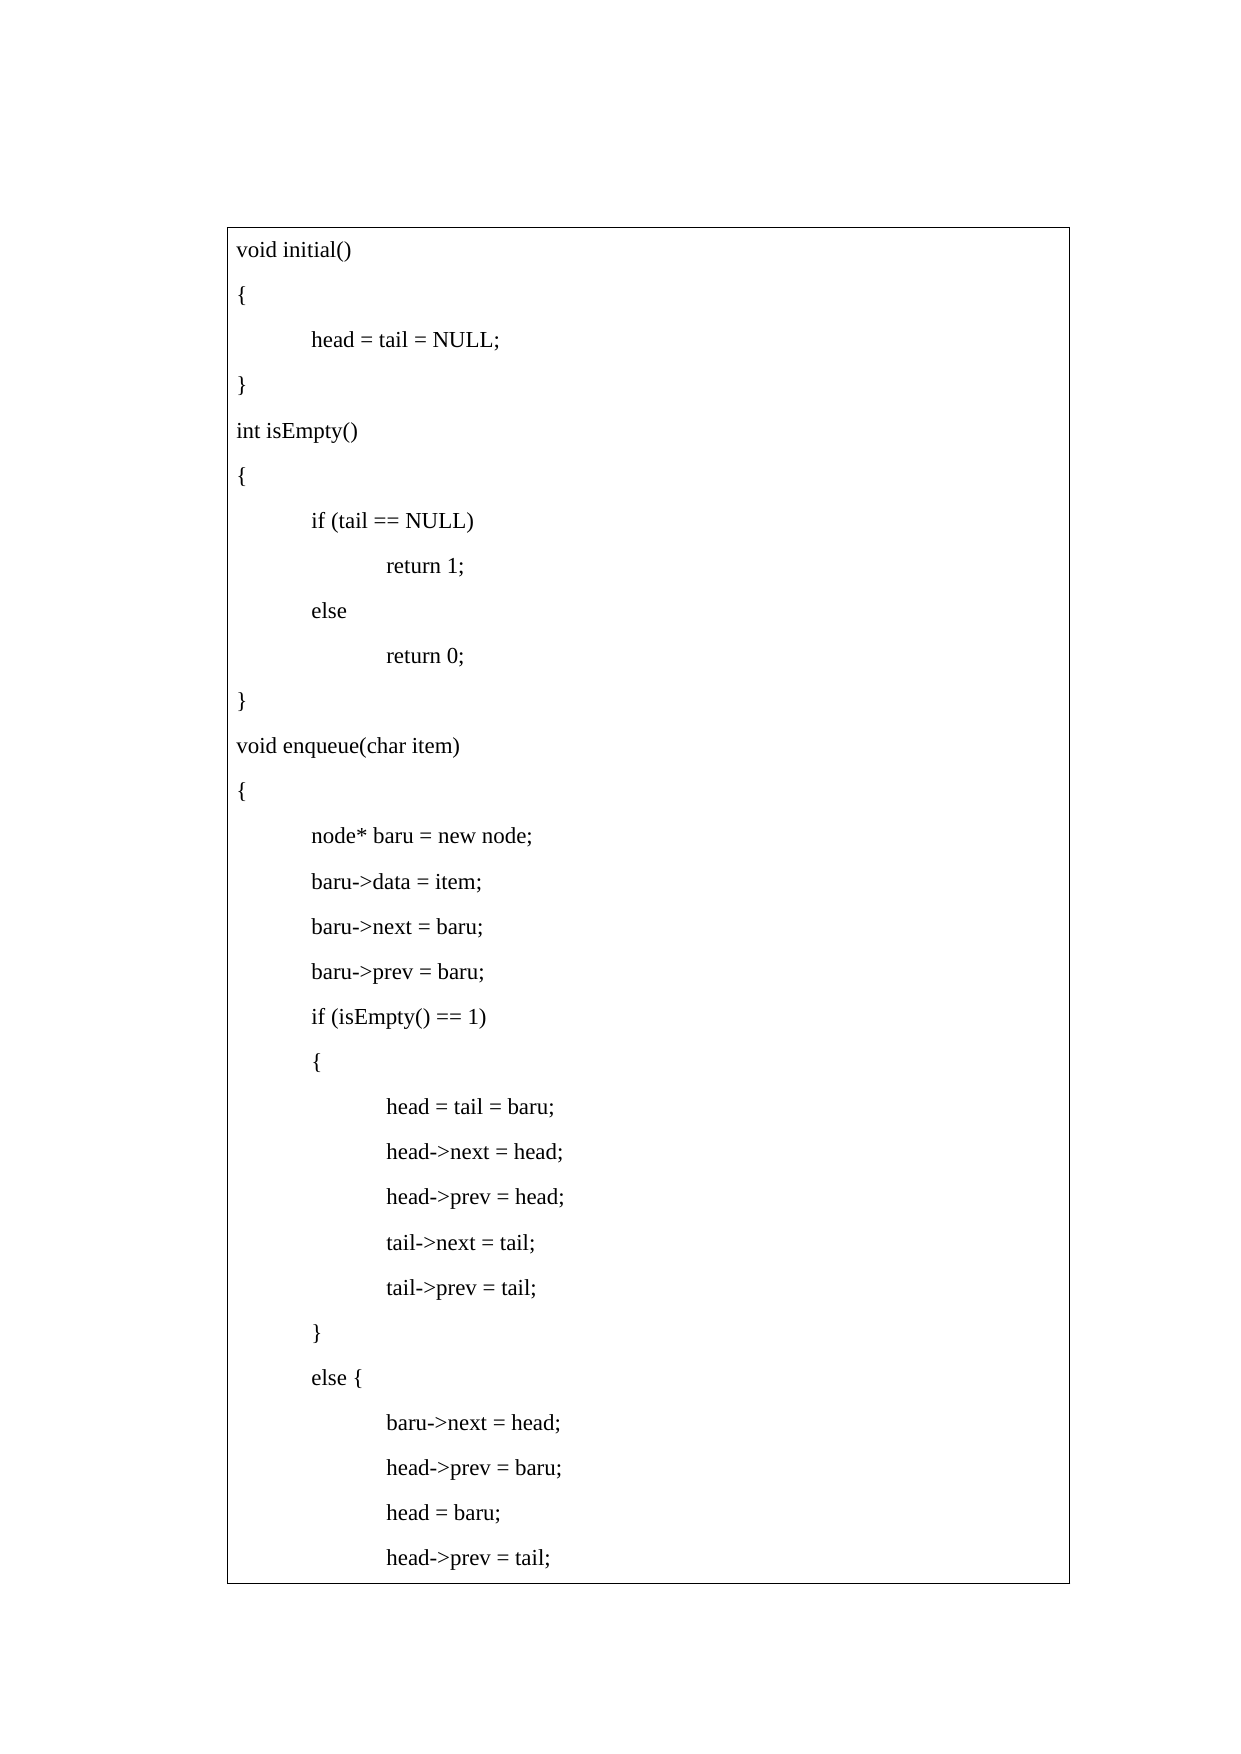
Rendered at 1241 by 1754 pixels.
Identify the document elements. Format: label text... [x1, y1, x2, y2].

text } [236, 372, 1063, 398]
text { [236, 777, 1063, 804]
text tail->prev = tail; [236, 1274, 1063, 1300]
text head->next = head; [236, 1138, 1063, 1165]
text head->prev = head; [236, 1183, 1063, 1210]
text void initial() [236, 236, 1063, 263]
text head = tail = baru; [236, 1093, 1063, 1119]
text if (isEmpty() == 1) [236, 1003, 1063, 1029]
text node* baru = new node; [236, 823, 1063, 849]
text return 0; [236, 642, 1063, 668]
text { [236, 281, 1063, 308]
text } [236, 1319, 1063, 1345]
text } [236, 687, 1063, 714]
text if (tail == NULL) [236, 507, 1063, 533]
text int isEmpty() [236, 417, 1063, 443]
text baru->data = item; [236, 868, 1063, 894]
text { [236, 1048, 1063, 1074]
text else { [236, 1364, 1063, 1390]
text baru->next = head; [236, 1409, 1063, 1435]
text { [236, 462, 1063, 488]
text head->prev = tail; [236, 1544, 1063, 1571]
text void enqueue(char item) [236, 732, 1063, 759]
text head = baru; [236, 1499, 1063, 1526]
text head = tail = NULL; [236, 326, 1063, 353]
text baru->prev = baru; [236, 958, 1063, 984]
text head->prev = baru; [236, 1454, 1063, 1480]
text else [236, 597, 1063, 623]
text baru->next = baru; [236, 913, 1063, 939]
text tail->next = tail; [236, 1228, 1063, 1255]
text return 1; [236, 552, 1063, 578]
